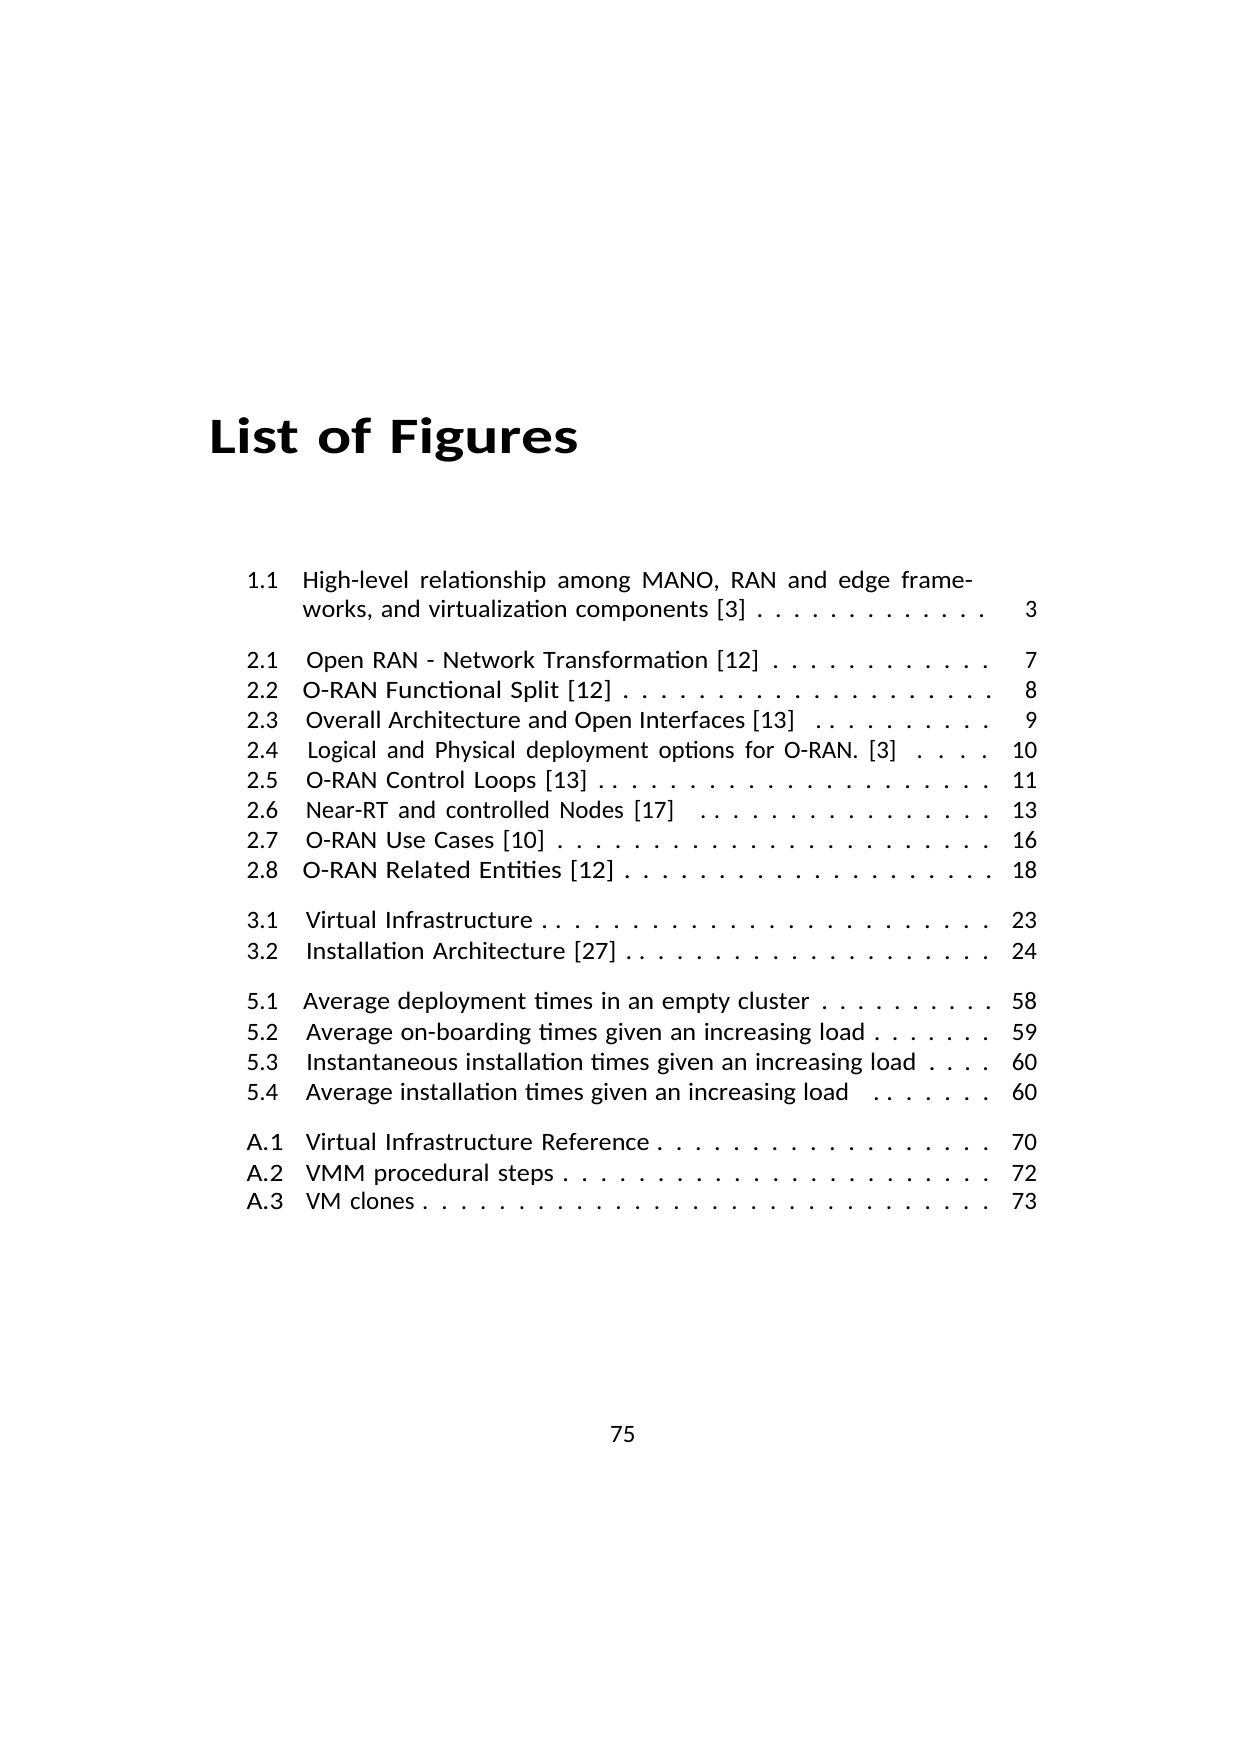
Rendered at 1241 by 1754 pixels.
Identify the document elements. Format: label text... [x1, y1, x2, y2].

table_cell 60 [1002, 1078, 1042, 1118]
table_cell 60 [1002, 1048, 1042, 1078]
table_cell 23 [1002, 897, 1042, 937]
table_cell Open RAN - Network Transformation [12] . . . . . . . . . . . . [293, 636, 1002, 676]
table_cell O-RAN Functional Split [12] . . . . . . . . . . . . . . . . . . . . [293, 676, 1002, 706]
table_cell 8 [1002, 676, 1042, 706]
table_cell O-RAN Control Loops [13] . . . . . . . . . . . . . . . . . . . . . [293, 766, 1002, 796]
table_cell 18 [1002, 856, 1042, 897]
table_cell Near-RT and controlled Nodes [17] . . . . . . . . . . . . . . . . [293, 796, 1002, 826]
table_cell 11 [1002, 766, 1042, 796]
table_cell Instantaneous installation times given an increasing load . . . . [293, 1048, 1002, 1078]
subtitle List of Figures [209, 404, 1111, 467]
table_cell 70 [1002, 1119, 1042, 1159]
table_cell Logical and Physical deployment options for O-RAN. [3] . . . . [293, 736, 1002, 766]
table_cell A.1 [241, 1119, 293, 1159]
table_cell O-RAN Use Cases [10] . . . . . . . . . . . . . . . . . . . . . . . [293, 826, 1002, 856]
table_cell 24 [1002, 937, 1042, 978]
table_cell 2.2 [241, 676, 293, 706]
table_cell 3.1 [241, 897, 293, 937]
table_cell VMM procedural steps . . . . . . . . . . . . . . . . . . . . . . . [293, 1159, 1002, 1189]
table_cell A.2 [241, 1159, 293, 1189]
table_cell 16 [1002, 826, 1042, 856]
table_cell 2.4 [241, 736, 293, 766]
table_cell 2.8 [241, 856, 293, 897]
table_cell 58 [1002, 978, 1042, 1018]
table_cell 73 [1002, 1189, 1042, 1216]
table_header 3 [1002, 568, 1042, 636]
table_cell 2.5 [241, 766, 293, 796]
table_cell Virtual Infrastructure Reference . . . . . . . . . . . . . . . . . . [293, 1119, 1002, 1159]
table_cell 2.1 [241, 636, 293, 676]
table_cell 5.3 [241, 1048, 293, 1078]
table_cell Average installation times given an increasing load . . . . . . . [293, 1078, 1002, 1118]
table_cell 5.4 [241, 1078, 293, 1118]
table_cell 72 [1002, 1159, 1042, 1189]
table_cell 10 [1002, 736, 1042, 766]
table_cell 59 [1002, 1018, 1042, 1048]
table_cell 13 [1002, 796, 1042, 826]
table_cell 3.2 [241, 937, 293, 978]
table_cell O-RAN Related Entities [12] . . . . . . . . . . . . . . . . . . . . [293, 856, 1002, 897]
table_cell Average deployment times in an empty cluster . . . . . . . . . . [293, 978, 1002, 1018]
table_header 1.1 [241, 568, 293, 636]
table_cell A.3 [241, 1189, 293, 1216]
table_cell 5.2 [241, 1018, 293, 1048]
table_cell Overall Architecture and Open Interfaces [13] . . . . . . . . . . [293, 706, 1002, 736]
table_header High-level relationship among MANO, RAN and edge frame- works, and virtualization components [3] . . . . . . . . . . . . . [293, 568, 1002, 636]
table_cell 9 [1002, 706, 1042, 736]
table_cell Virtual Infrastructure . . . . . . . . . . . . . . . . . . . . . . . . [293, 897, 1002, 937]
text 75 [175, 1418, 1070, 1448]
table_cell Installation Architecture [27] . . . . . . . . . . . . . . . . . . . . [293, 937, 1002, 978]
table_cell 2.7 [241, 826, 293, 856]
table_cell 5.1 [241, 978, 293, 1018]
table_cell Average on-boarding times given an increasing load . . . . . . . [293, 1018, 1002, 1048]
table_cell 2.3 [241, 706, 293, 736]
table_cell 7 [1002, 636, 1042, 676]
table_cell VM clones . . . . . . . . . . . . . . . . . . . . . . . . . . . . . . [293, 1189, 1002, 1216]
table_cell 2.6 [241, 796, 293, 826]
